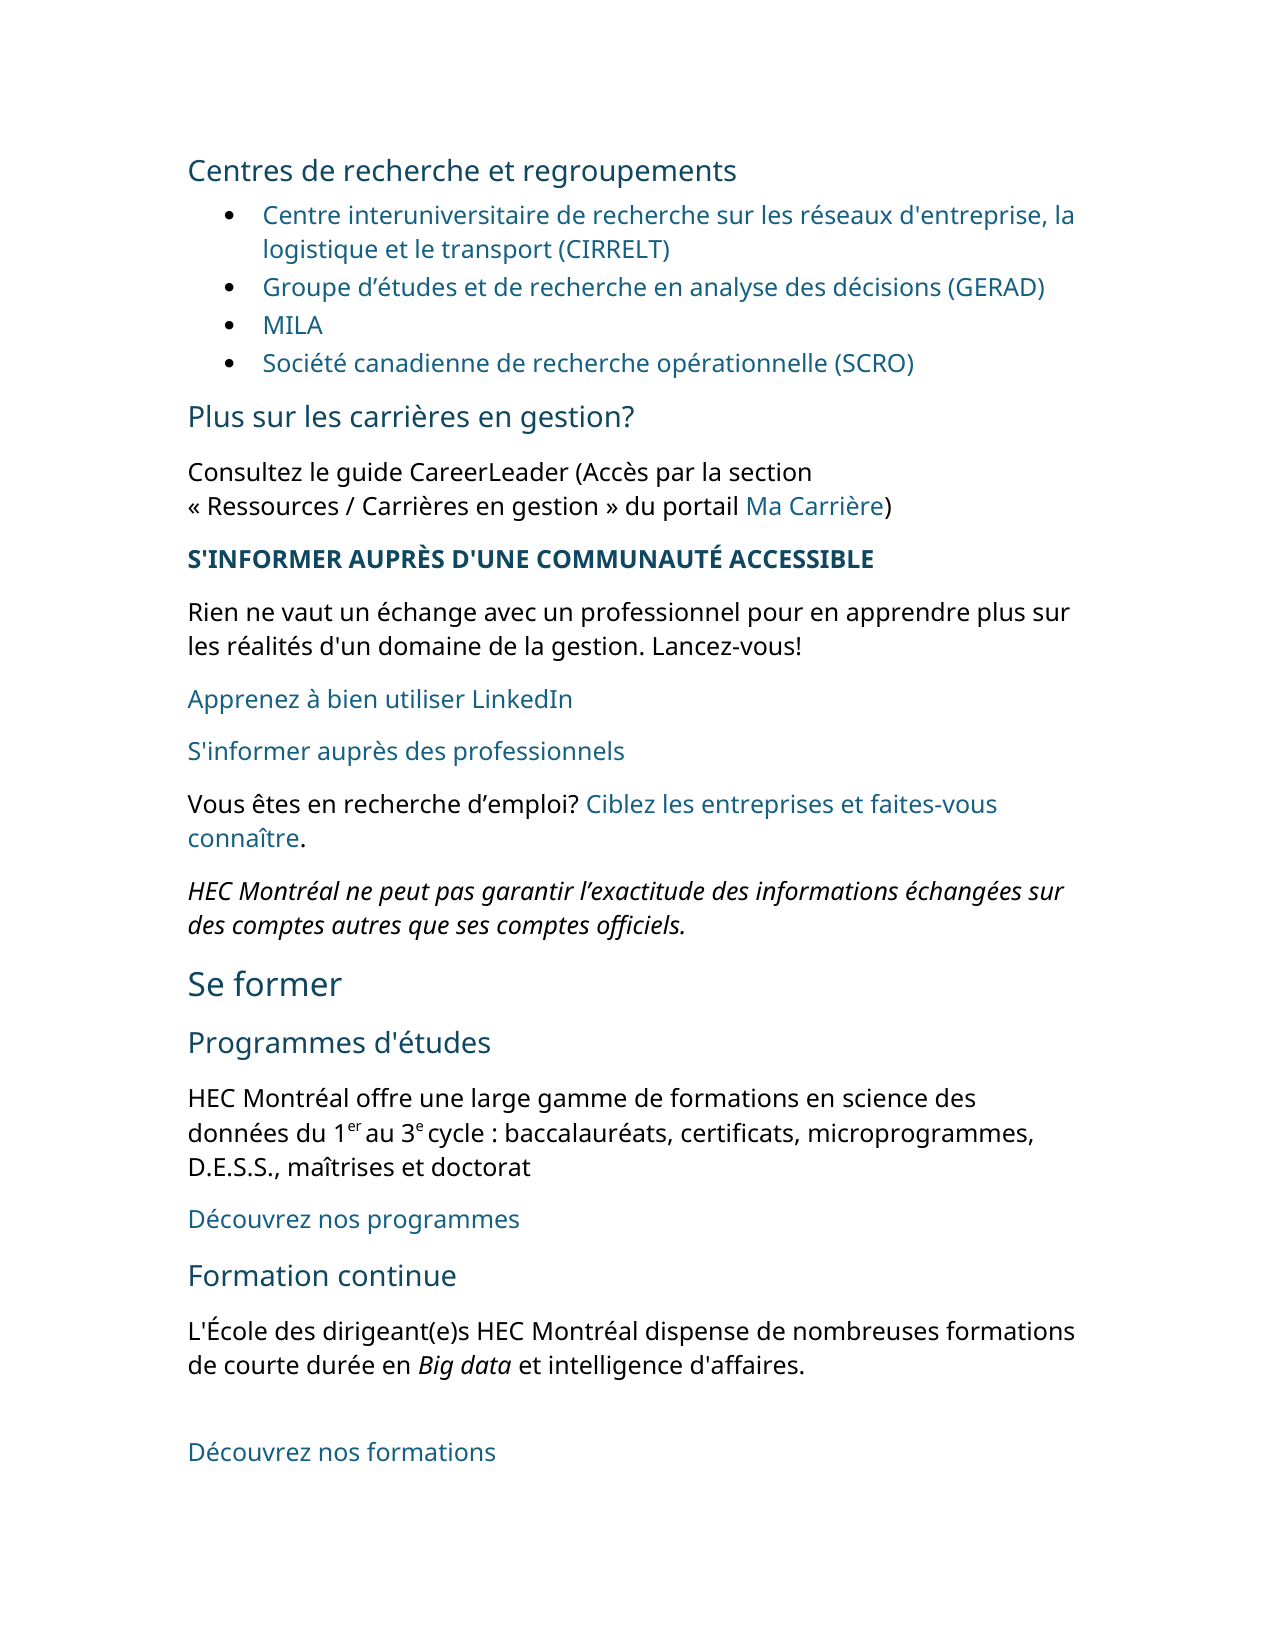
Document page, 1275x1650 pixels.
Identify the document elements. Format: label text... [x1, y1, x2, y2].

text Découvrez nos formations [187, 1434, 1087, 1468]
text HEC Montréal ne peut pas garantir l’exactitude des informations échangées sur des comptes autres que ses comptes officiels. [187, 874, 1087, 942]
text Vous êtes en recherche d’emploi? Ciblez les entreprises et faites-vous connaître. [187, 787, 1087, 855]
subtitle Centres de recherche et regroupements [187, 150, 1087, 190]
text Rien ne vaut un échange avec un professionnel pour en apprendre plus sur les réalités d'un domaine de la gestion. Lancez-vous! [187, 594, 1087, 662]
list Centre interuniversitaire de recherche sur les réseaux d'entreprise, la logistique et le transport (CIRRELT) [225, 198, 1087, 266]
list Société canadienne de recherche opérationnelle (SCRO) [225, 346, 1087, 379]
list Groupe d’études et de recherche en analyse des décisions (GERAD) [225, 270, 1087, 304]
text S'informer auprès des professionnels [187, 734, 1087, 768]
text HEC Montréal offre une large gamme de formations en science des données du 1er au 3e cycle : baccalauréats, certificats, microprogrammes, D.E.S.S., maîtrises et doctorat [187, 1081, 1087, 1183]
subtitle Formation continue [187, 1255, 1087, 1294]
text Apprenez à bien utiliser LinkedIn [187, 681, 1087, 715]
subtitle Programmes d'études [187, 1023, 1087, 1062]
text Découvrez nos programmes [187, 1202, 1087, 1236]
subtitle Se former [187, 961, 1087, 1006]
subtitle S'INFORMER AUPRÈS D'UNE COMMUNAUTÉ ACCESSIBLE [187, 542, 1087, 576]
list MILA [225, 308, 1087, 342]
subtitle Plus sur les carrières en gestion? [187, 396, 1087, 436]
text L'École des dirigeant(e)s HEC Montréal dispense de nombreuses formations de courte durée en Big data et intelligence d'affaires. [187, 1313, 1087, 1416]
text Consultez le guide CareerLeader (Accès par la section « Ressources / Carrières en gestion » du portail Ma Carrière) [187, 455, 1087, 523]
